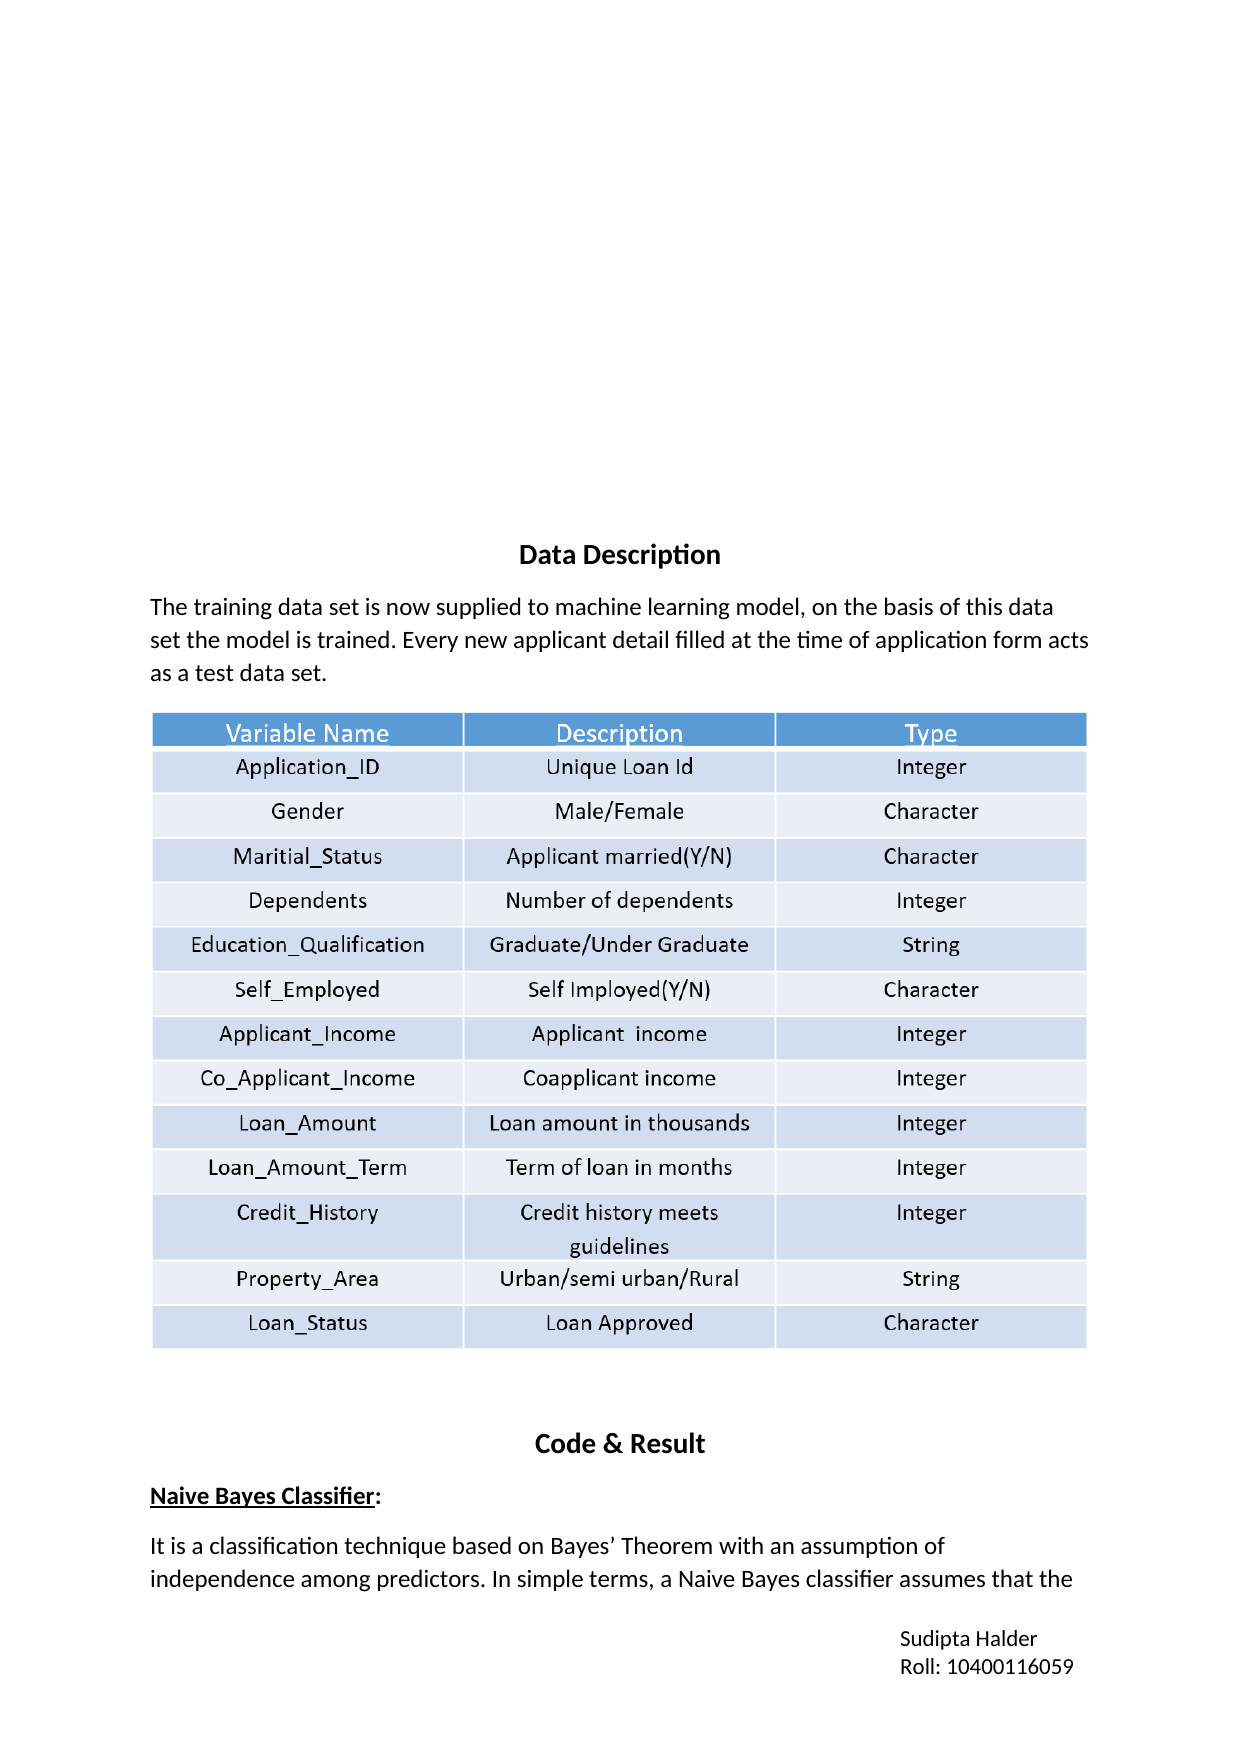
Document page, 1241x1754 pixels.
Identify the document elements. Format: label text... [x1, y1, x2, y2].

picture [150, 706, 1091, 1352]
text Code & Result [150, 1425, 1090, 1461]
text The training data set is now supplied to machine learning model, on the basis of this data set the model is trained. Every new applicant detail filled at the time of application form acts as a test data set. [150, 591, 1090, 687]
text Naive Bayes Classifier: [150, 1480, 1090, 1511]
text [150, 1530, 1090, 1593]
text Data Description [150, 536, 1090, 571]
